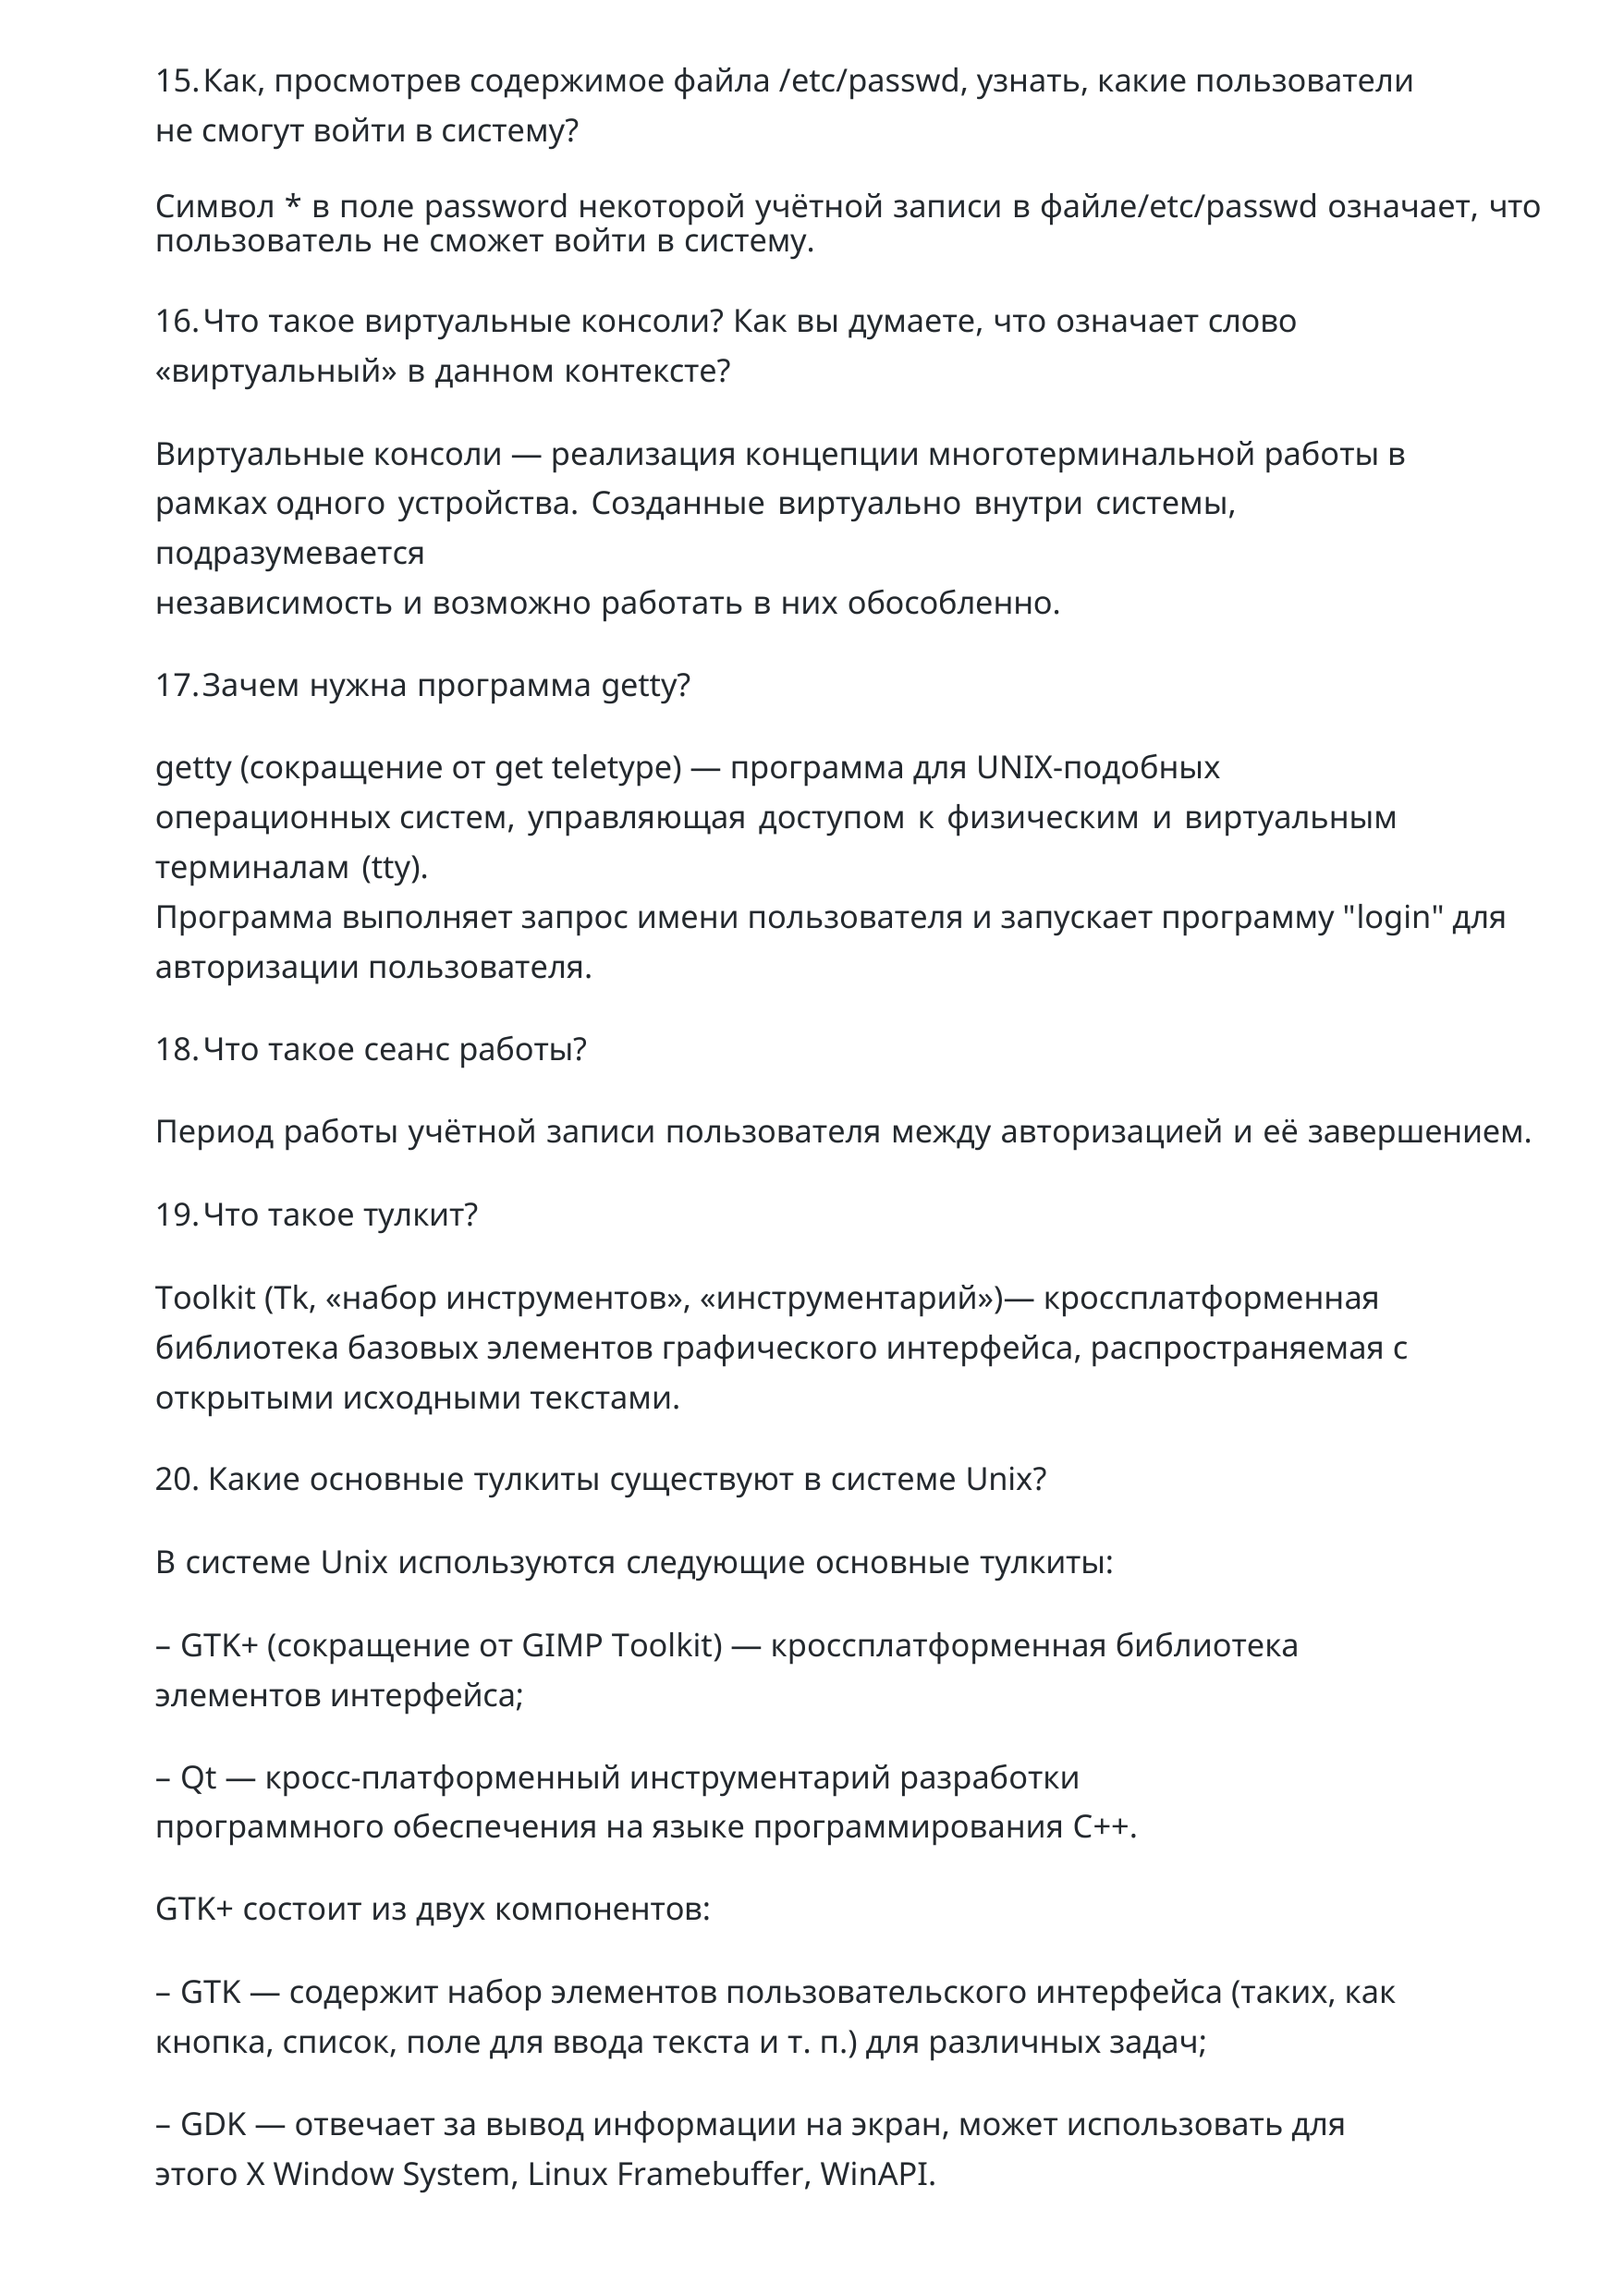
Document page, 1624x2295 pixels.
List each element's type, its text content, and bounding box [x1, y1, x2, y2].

list Что такое тулкит? [154, 1192, 1582, 1236]
text независимость и возможно работать в них обособленно. [155, 580, 1582, 622]
list Что такое виртуальные консоли? Как вы думаете, что означает слово [154, 299, 1582, 342]
text «виртуальный» в данном контексте? [155, 348, 1582, 391]
list GDK — отвечает за вывод информации на экран, может использовать для этого X Window System, Linux Framebuffer, WinAPI. [155, 2101, 1407, 2194]
list GTK — содержит набор элементов пользовательского интерфейса (таких, как кнопка, список, поле для ввода текста и т. п.) для различных задач; [155, 1970, 1459, 2062]
list Qt — кросс-платформенный инструментарий разработки программного обеспечения на языке программирования C++. [155, 1754, 1270, 1848]
list Зачем нужна программа getty? [154, 662, 1582, 705]
list Что такое сеанс работы? [154, 1026, 1582, 1069]
text getty (сокращение от get teletype) — программа для UNIX-подобных операционных систем, управляющая доступом к физическим и виртуальным терминалам (tty). [155, 745, 1432, 888]
text пользователь не сможет войти в систему. [155, 225, 1582, 259]
text Виртуальные консоли — реализация концепции многотерминальной работы в рамках одного устройства. Созданные виртуально внутри системы, подразумевается [155, 431, 1450, 574]
text Период работы учётной записи пользователя между авторизацией и её завершением. [155, 1109, 1582, 1153]
list Как, просмотрев содержимое файла /etc/passwd, узнать, какие пользователи не смогут войти в систему? [155, 57, 1438, 151]
text Toolkit (Tk, «набор инструментов», «инструментарий»)— кроссплатформенная библиотека базовых элементов графического интерфейса, распространяемая с открытыми исходными текстами. [155, 1275, 1432, 1418]
text Программа выполняет запрос имени пользователя и запускает программу "login" для авторизации пользователя. [155, 895, 1582, 987]
text GTK+ состоит из двух компонентов: [155, 1886, 1582, 1930]
text В системе Unix используются следующие основные тулкиты: [155, 1540, 1582, 1583]
list GTK+ (сокращение от GIMP Toolkit) — кроссплатформенная библиотека элементов интерфейса; [155, 1623, 1422, 1715]
text Символ * в поле password некоторой учётной записи в файле/etc/passwd означает, что [155, 189, 1582, 225]
list Какие основные тулкиты существуют в системе Unix? [154, 1457, 1582, 1500]
